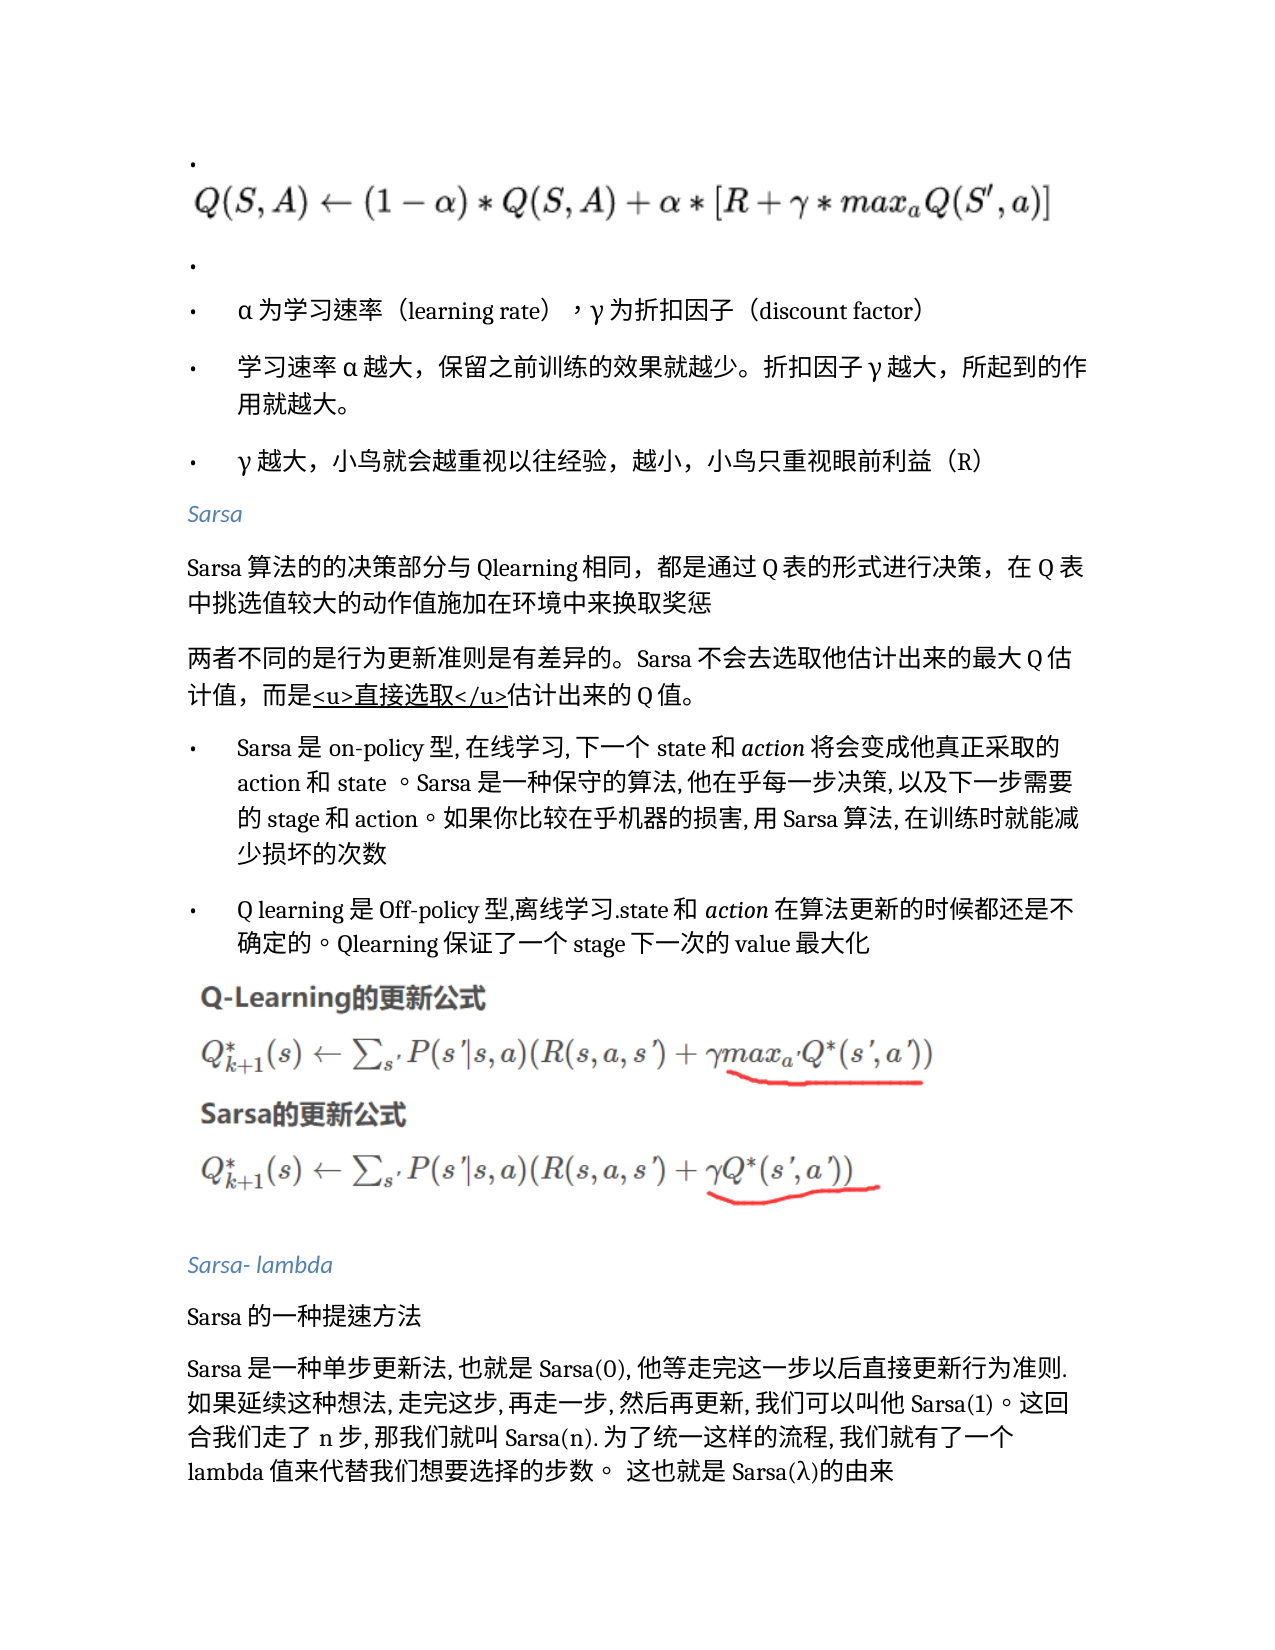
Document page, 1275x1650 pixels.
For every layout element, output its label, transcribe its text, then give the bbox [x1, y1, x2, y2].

list γ越大，小鸟就会越重视以往经验，越小，小鸟只重视眼前利益（R） [187, 441, 1087, 477]
text Sarsa算法的的决策部分与Qlearning相同，都是通过Q表的形式进行决策，在 Q 表中挑选值较大的动作值施加在环境中来换取奖惩 [187, 548, 1087, 620]
picture [187, 980, 1063, 1229]
list α为学习速率（learning rate），γ为折扣因子（discount factor） [187, 293, 1087, 327]
subtitle Sarsa- lambda [187, 1249, 1087, 1279]
list Q learning 是Off-policy型,离线学习.state和 action 在算法更新的时候都还是不确定的。Qlearning保证了一个stage下一次的value最大化 [187, 892, 1087, 960]
text Sarsa 是一种单步更新法, 也就是 Sarsa(0), 他等走完这一步以后直接更新行为准则. 如果延续这种想法, 走完这步, 再走一步, 然后再更新, 我们可以叫他 Sarsa(1)。这回合我们走了 n 步, 那我们就叫 Sarsa(n). 为了统一这样的流程, 我们就有了一个 lambda 值来代替我们想要选择的步数。 这也就是 Sarsa(λ)的由来 [187, 1351, 1087, 1487]
picture [187, 178, 1063, 231]
subtitle Sarsa [187, 498, 1087, 529]
text Sarsa 的一种提速方法 [187, 1298, 1087, 1332]
text 两者不同的是行为更新准则是有差异的。Sarsa不会去选取他估计出来的最大Q估计值，而是<u>直接选取</u>估计出来的Q值。 [187, 639, 1087, 711]
list Sarsa 是 on-policy型, 在线学习, 下一个 state和action 将会变成他真正采取的 action 和 state 。Sarsa 是一种保守的算法, 他在乎每一步决策, 以及下一步需要的stage和action。如果你比较在乎机器的损害, 用Sarsa 算法, 在训练时就能减少损坏的次数 [187, 730, 1087, 871]
list 学习速率α越大，保留之前训练的效果就越少。折扣因子γ越大，所起到的作用就越大。 [187, 348, 1087, 420]
